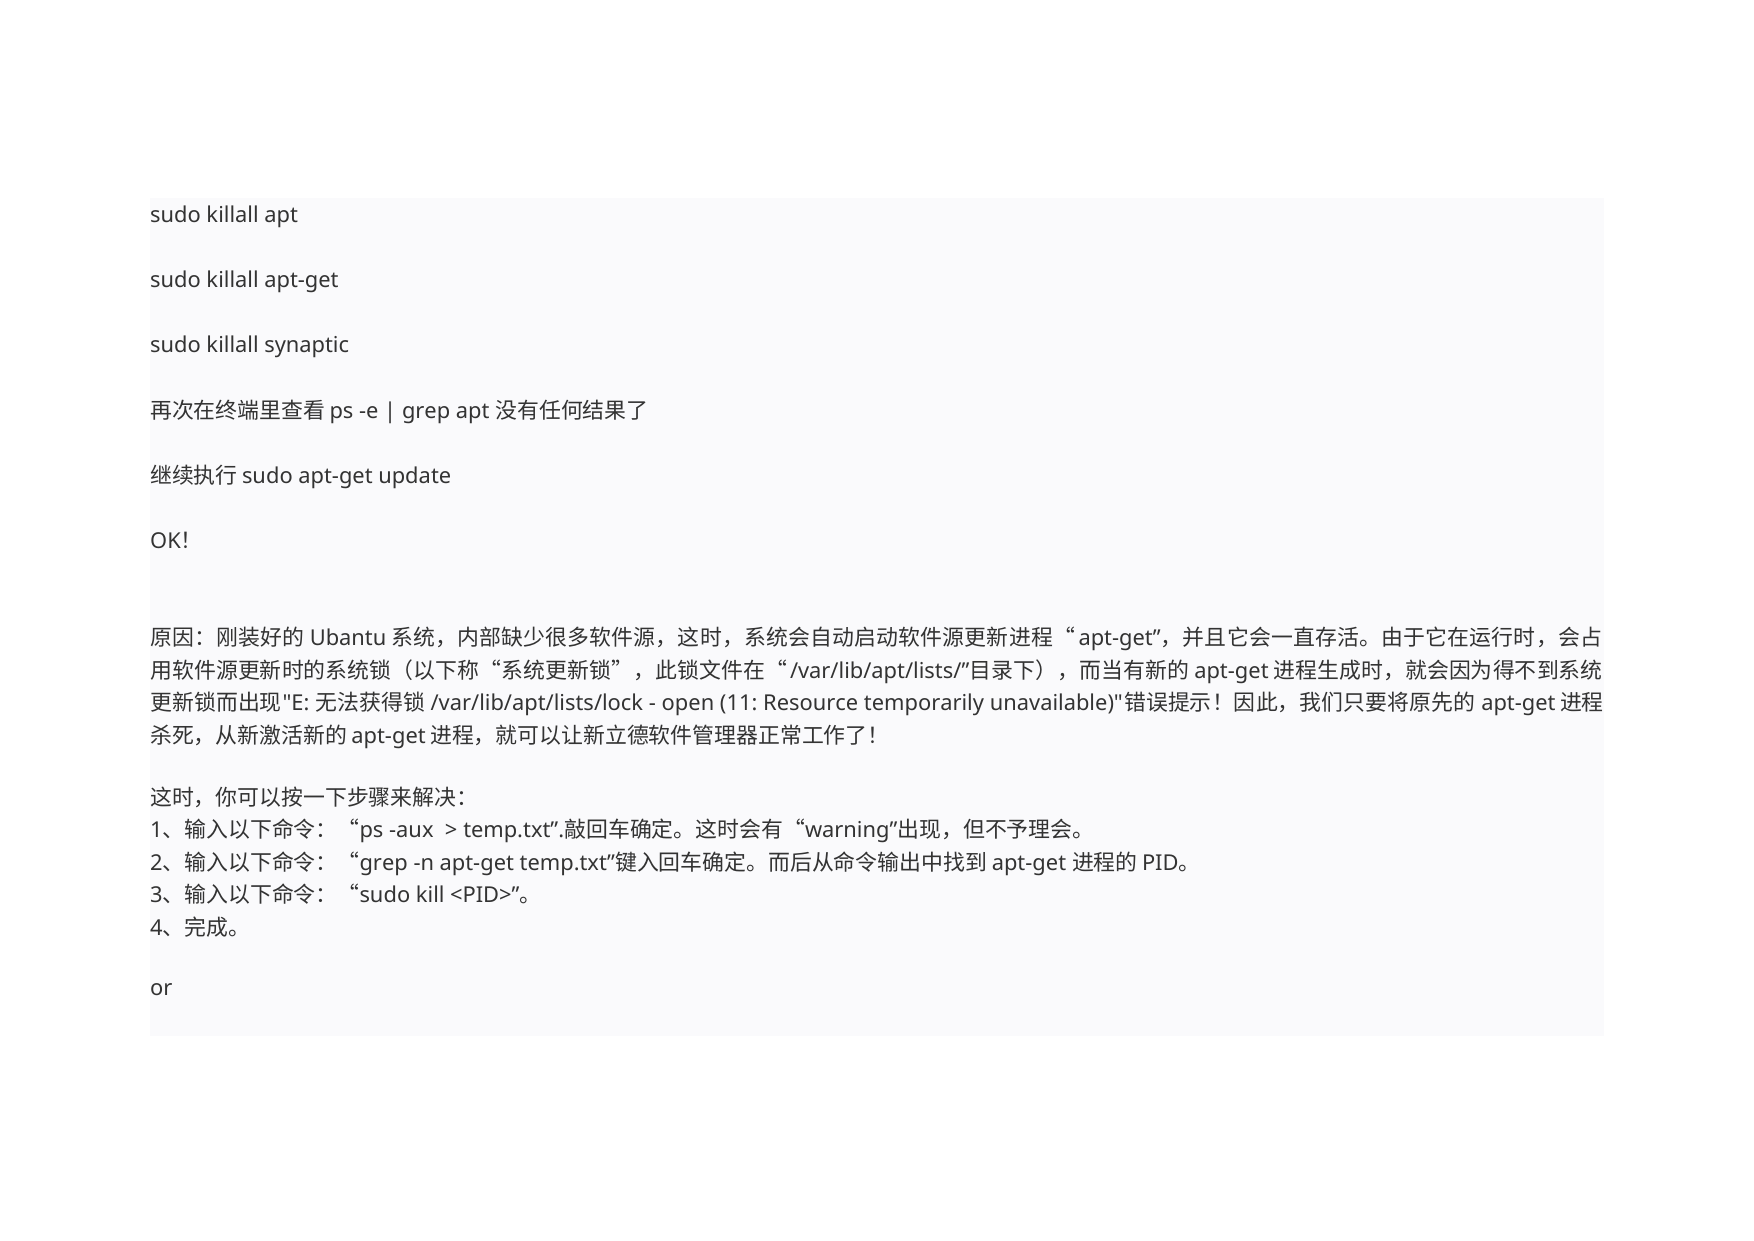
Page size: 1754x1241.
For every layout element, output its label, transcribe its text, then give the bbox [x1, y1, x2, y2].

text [150, 198, 1604, 750]
text or [150, 971, 1604, 1036]
text 这时，你可以按一下步骤来解决： 1、输入以下命令：“ps -aux > temp.txt”.敲回车确定。这时会有“warning”出现，但不予理会。 2、输入以下命令：“grep -n apt-get temp.txt”键入回车确定。而后从命令输出中找到 apt-get 进程的PID。 3、输入以下命令：“sudo kill <PID>”。 4、完成。 [150, 779, 1604, 942]
